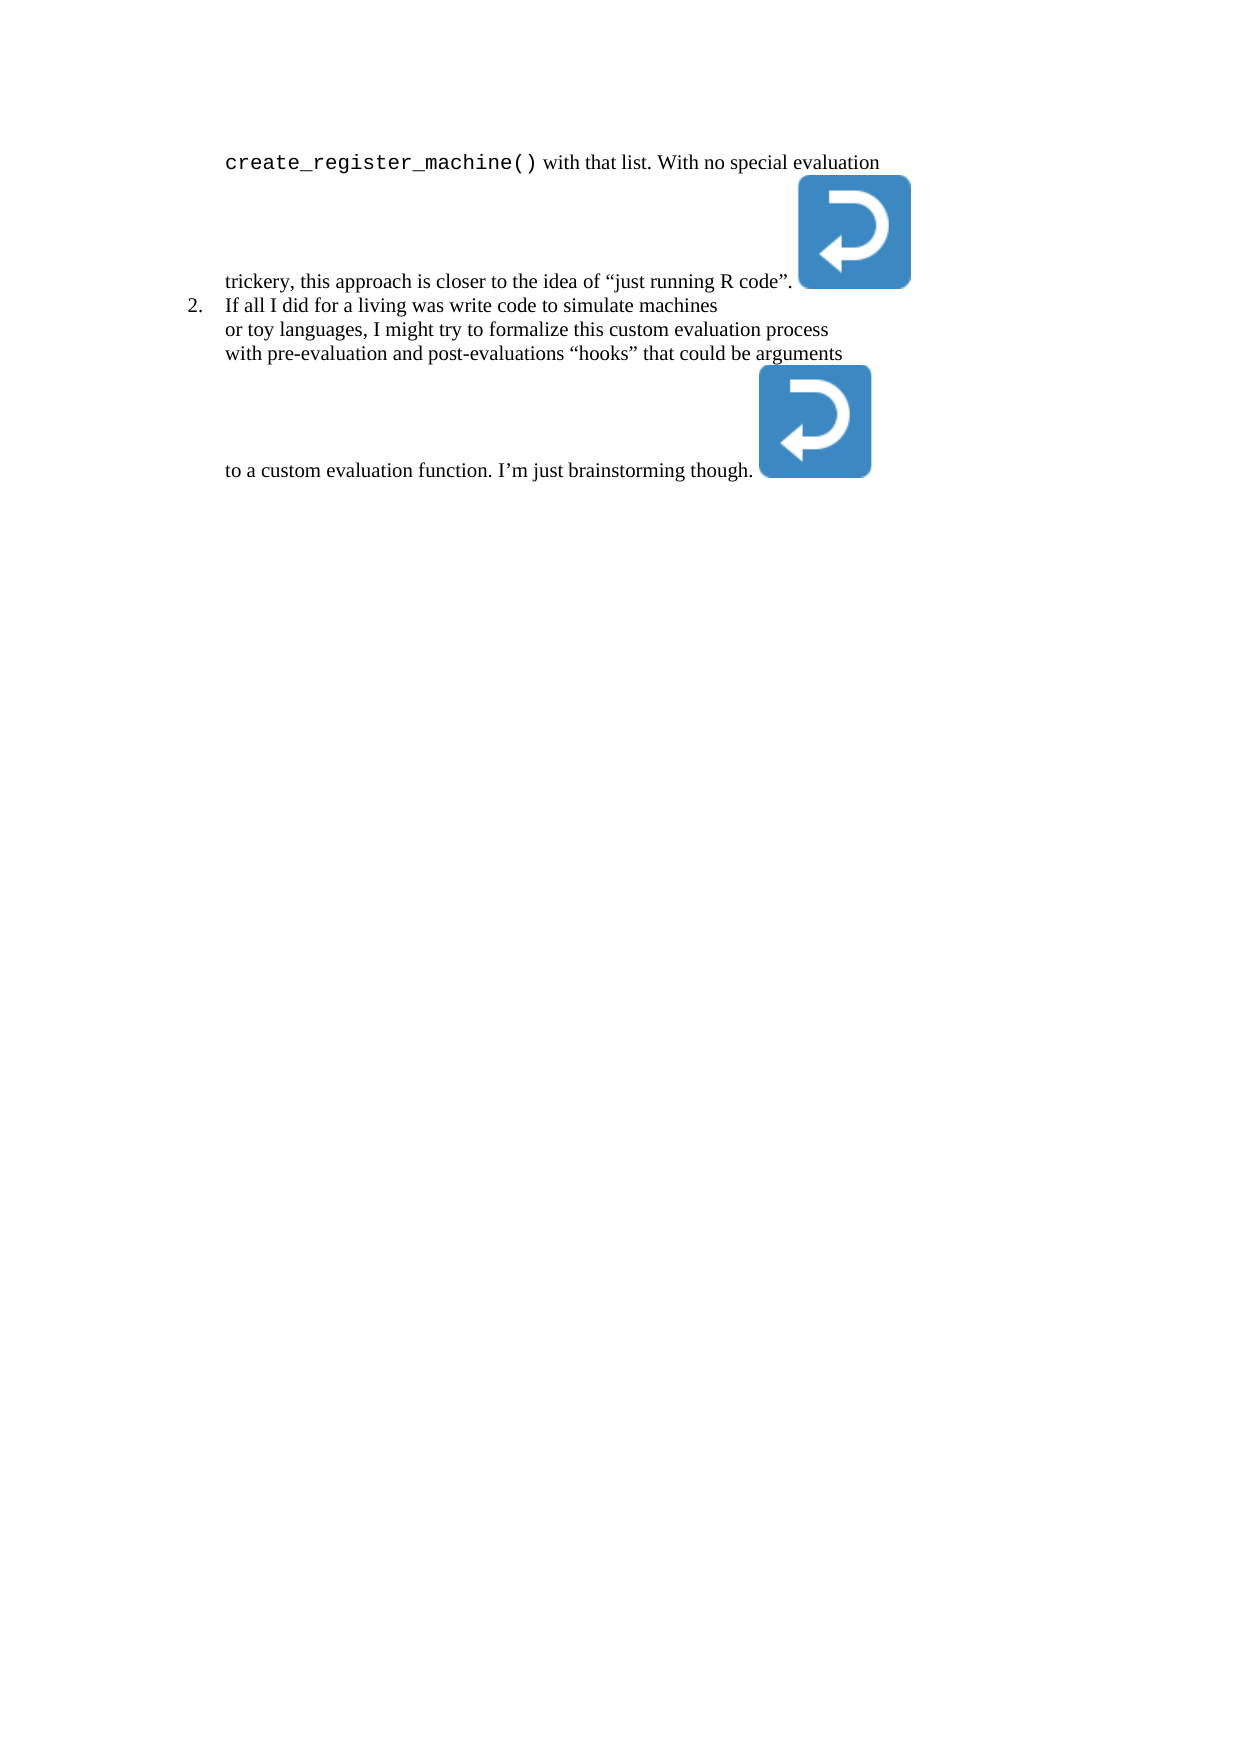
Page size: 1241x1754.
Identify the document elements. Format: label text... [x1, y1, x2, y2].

picture [759, 365, 872, 478]
picture [798, 175, 911, 289]
